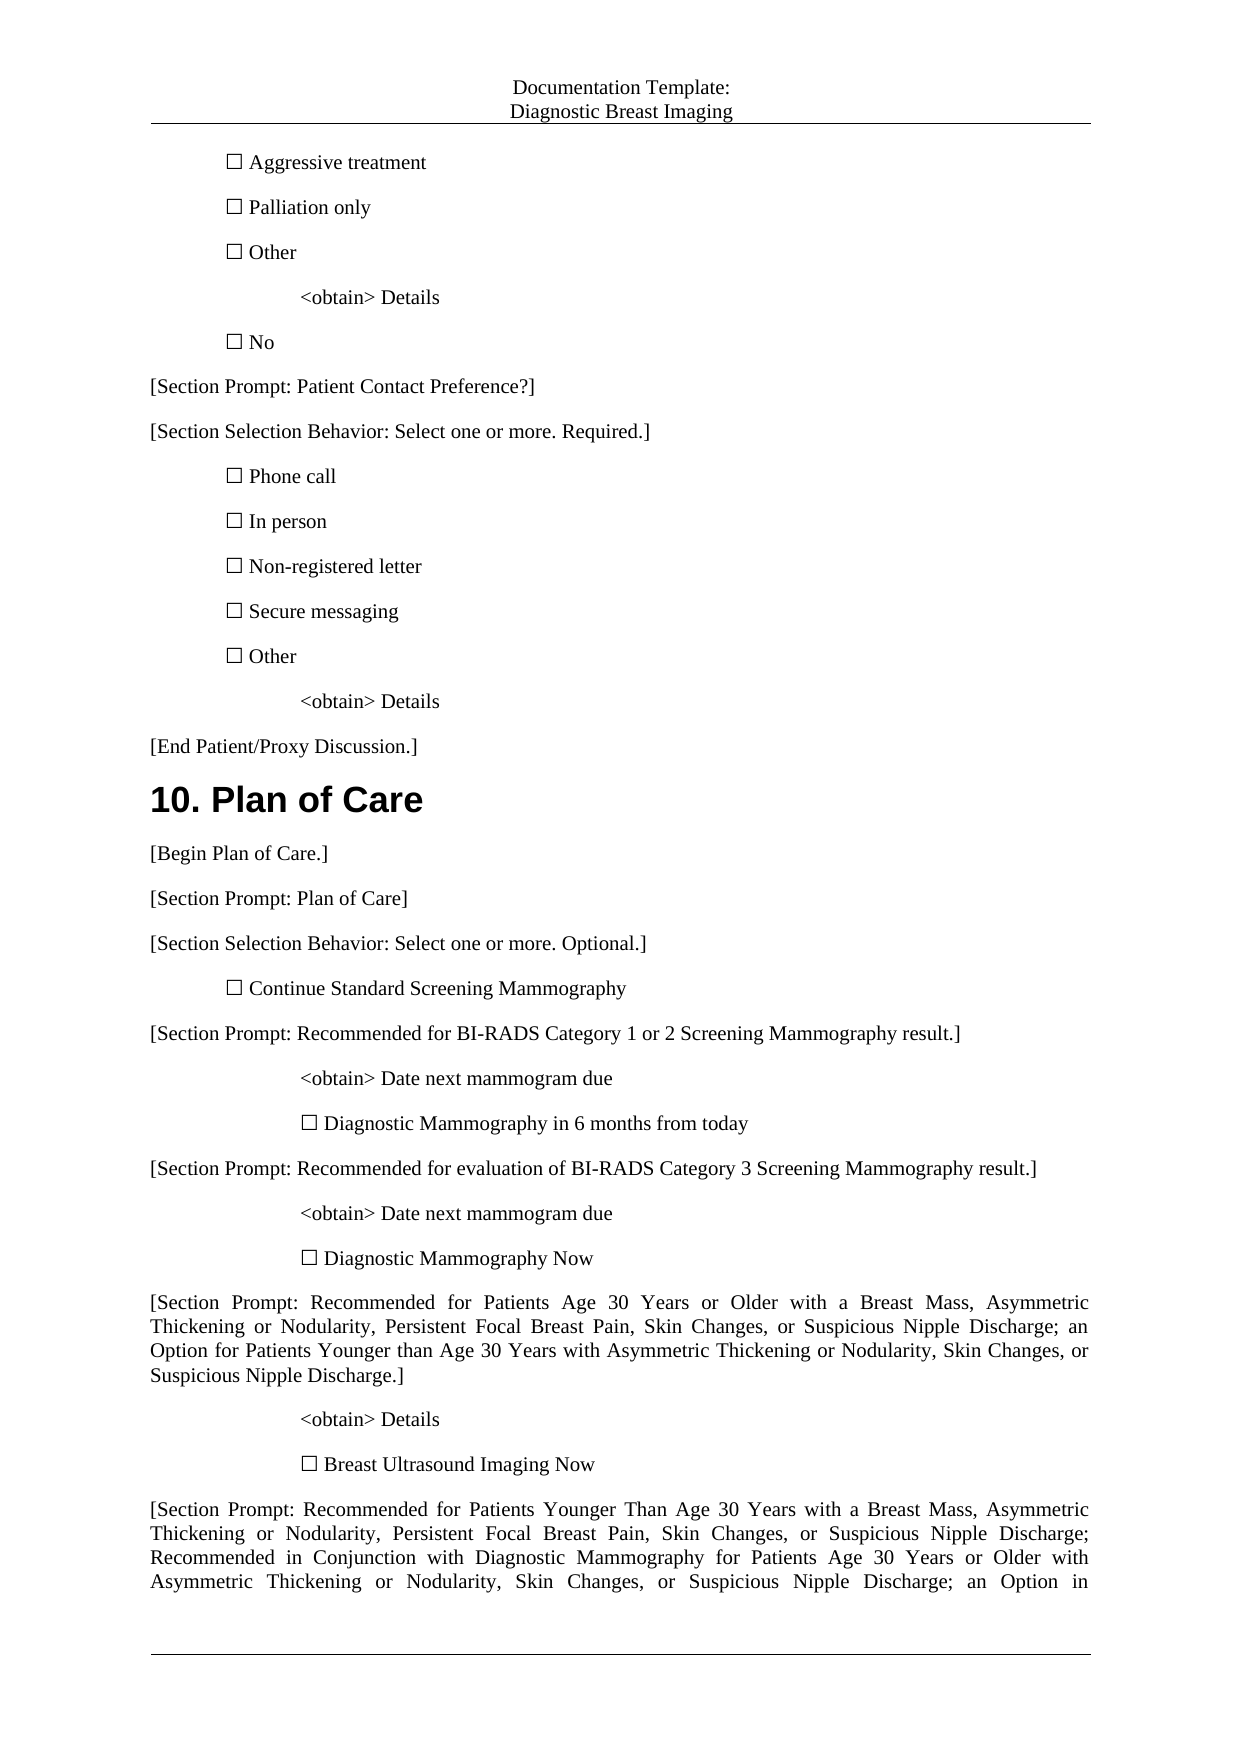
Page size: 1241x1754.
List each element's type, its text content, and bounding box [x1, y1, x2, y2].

text ☐ Non-registered letter [225, 554, 1015, 578]
text [Section Prompt: Patient Contact Preference?] [150, 374, 1090, 398]
text ☐ No [225, 329, 1015, 354]
text [Section Selection Behavior: Select one or more. Required.] [150, 419, 1090, 443]
text <obtain> Details [300, 285, 940, 309]
text ☐ Secure messaging [225, 599, 1015, 623]
text ☐ Other [225, 240, 1015, 264]
text [Section Prompt: Recommended for Patients Age 30 Years or Older with a Breast Mass, Asymmetric Thickening or Nodularity, Persistent Focal Breast Pain, Skin Changes, or Suspicious Nipple Discharge; an Option for Patients Younger than Age 30 Years with Asymmetric Thickening or Nodularity, Skin Changes, or Suspicious Nipple Discharge.] [150, 1290, 1090, 1387]
text ☐ In person [225, 509, 1015, 533]
text [Section Prompt: Recommended for BI-RADS Category 1 or 2 Screening Mammography result.] [150, 1021, 1090, 1045]
text ☐ Diagnostic Mammography in 6 months from today [300, 1111, 940, 1135]
text ☐ Phone call [225, 464, 1015, 488]
text [End Patient/Proxy Discussion.] [150, 734, 1090, 758]
text <obtain> Date next mammogram due [300, 1066, 940, 1090]
text [Begin Plan of Care.] [150, 841, 1090, 865]
text ☐ Palliation only [225, 195, 1015, 219]
text ☐ Other [225, 644, 1015, 668]
text [Section Selection Behavior: Select one or more. Optional.] [150, 931, 1090, 955]
text ☐ Continue Standard Screening Mammography [225, 976, 1015, 1000]
text <obtain> Date next mammogram due [300, 1201, 940, 1224]
text [Section Prompt: Recommended for evaluation of BI-RADS Category 3 Screening Mammography result.] [150, 1156, 1090, 1180]
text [150, 1497, 1090, 1593]
text ☐ Diagnostic Mammography Now [300, 1245, 940, 1269]
text ☐ Aggressive treatment [225, 150, 1015, 174]
text <obtain> Details [300, 689, 940, 713]
text <obtain> Details [300, 1407, 940, 1431]
text 10. Plan of Care [150, 778, 1090, 821]
text ☐ Breast Ultrasound Imaging Now [300, 1452, 940, 1476]
text [Section Prompt: Plan of Care] [150, 886, 1090, 910]
